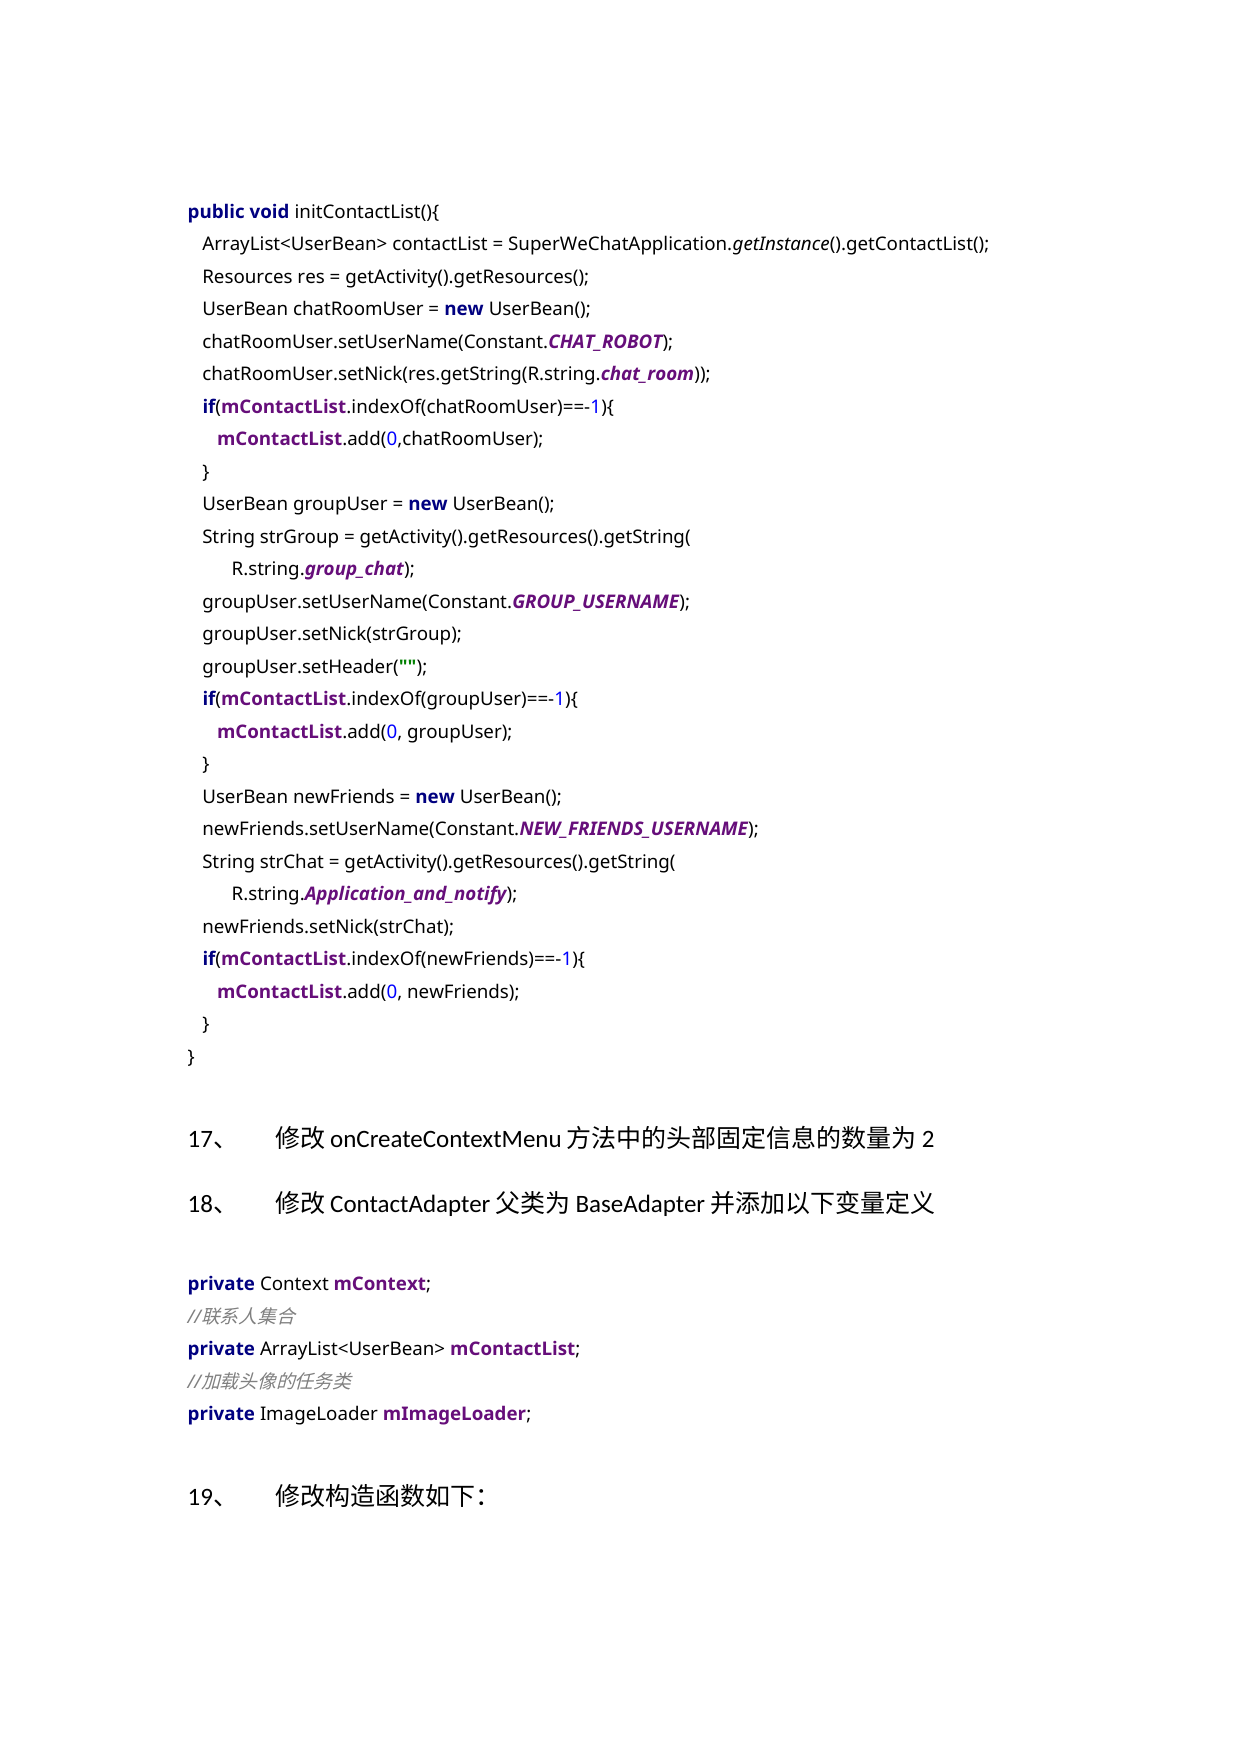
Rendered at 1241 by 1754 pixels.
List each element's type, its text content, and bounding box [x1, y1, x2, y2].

list 修改onCreateContextMenu方法中的头部固定信息的数量为2 [187, 1104, 1053, 1169]
list 修改构造函数如下： [187, 1462, 1053, 1527]
list 修改ContactAdapter父类为BaseAdapter并添加以下变量定义 [187, 1169, 1053, 1234]
text public void initContactList(){ ArrayList<UserBean> contactList = SuperWeChatApplication.getInstance().getContactList(); Resources res = getActivity().getResources(); UserBean chatRoomUser = new UserBean(); chatRoomUser.setUserName(Constant.CHAT_ROBOT); chatRoomUser.setNick(res.getString(R.string.chat_room)); if(mContactList.indexOf(chatRoomUser)==-1){ mContactList.add(0,chatRoomUser); } UserBean groupUser = new UserBean(); String strGroup = getActivity().getResources().getString( R.string.group_chat); groupUser.setUserName(Constant.GROUP_USERNAME); groupUser.setNick(strGroup); groupUser.setHeader(""); if(mContactList.indexOf(groupUser)==-1){ mContactList.add(0, groupUser); } UserBean newFriends = new UserBean(); newFriends.setUserName(Constant.NEW_FRIENDS_USERNAME); String strChat = getActivity().getResources().getString( R.string.Application_and_notify); newFriends.setNick(strChat); if(mContactList.indexOf(newFriends)==-1){ mContactList.add(0, newFriends); } } [187, 194, 1053, 1072]
text private Context mContext; //联系人集合 private ArrayList<UserBean> mContactList; //加载头像的任务类 private ImageLoader mImageLoader; [187, 1267, 1053, 1429]
